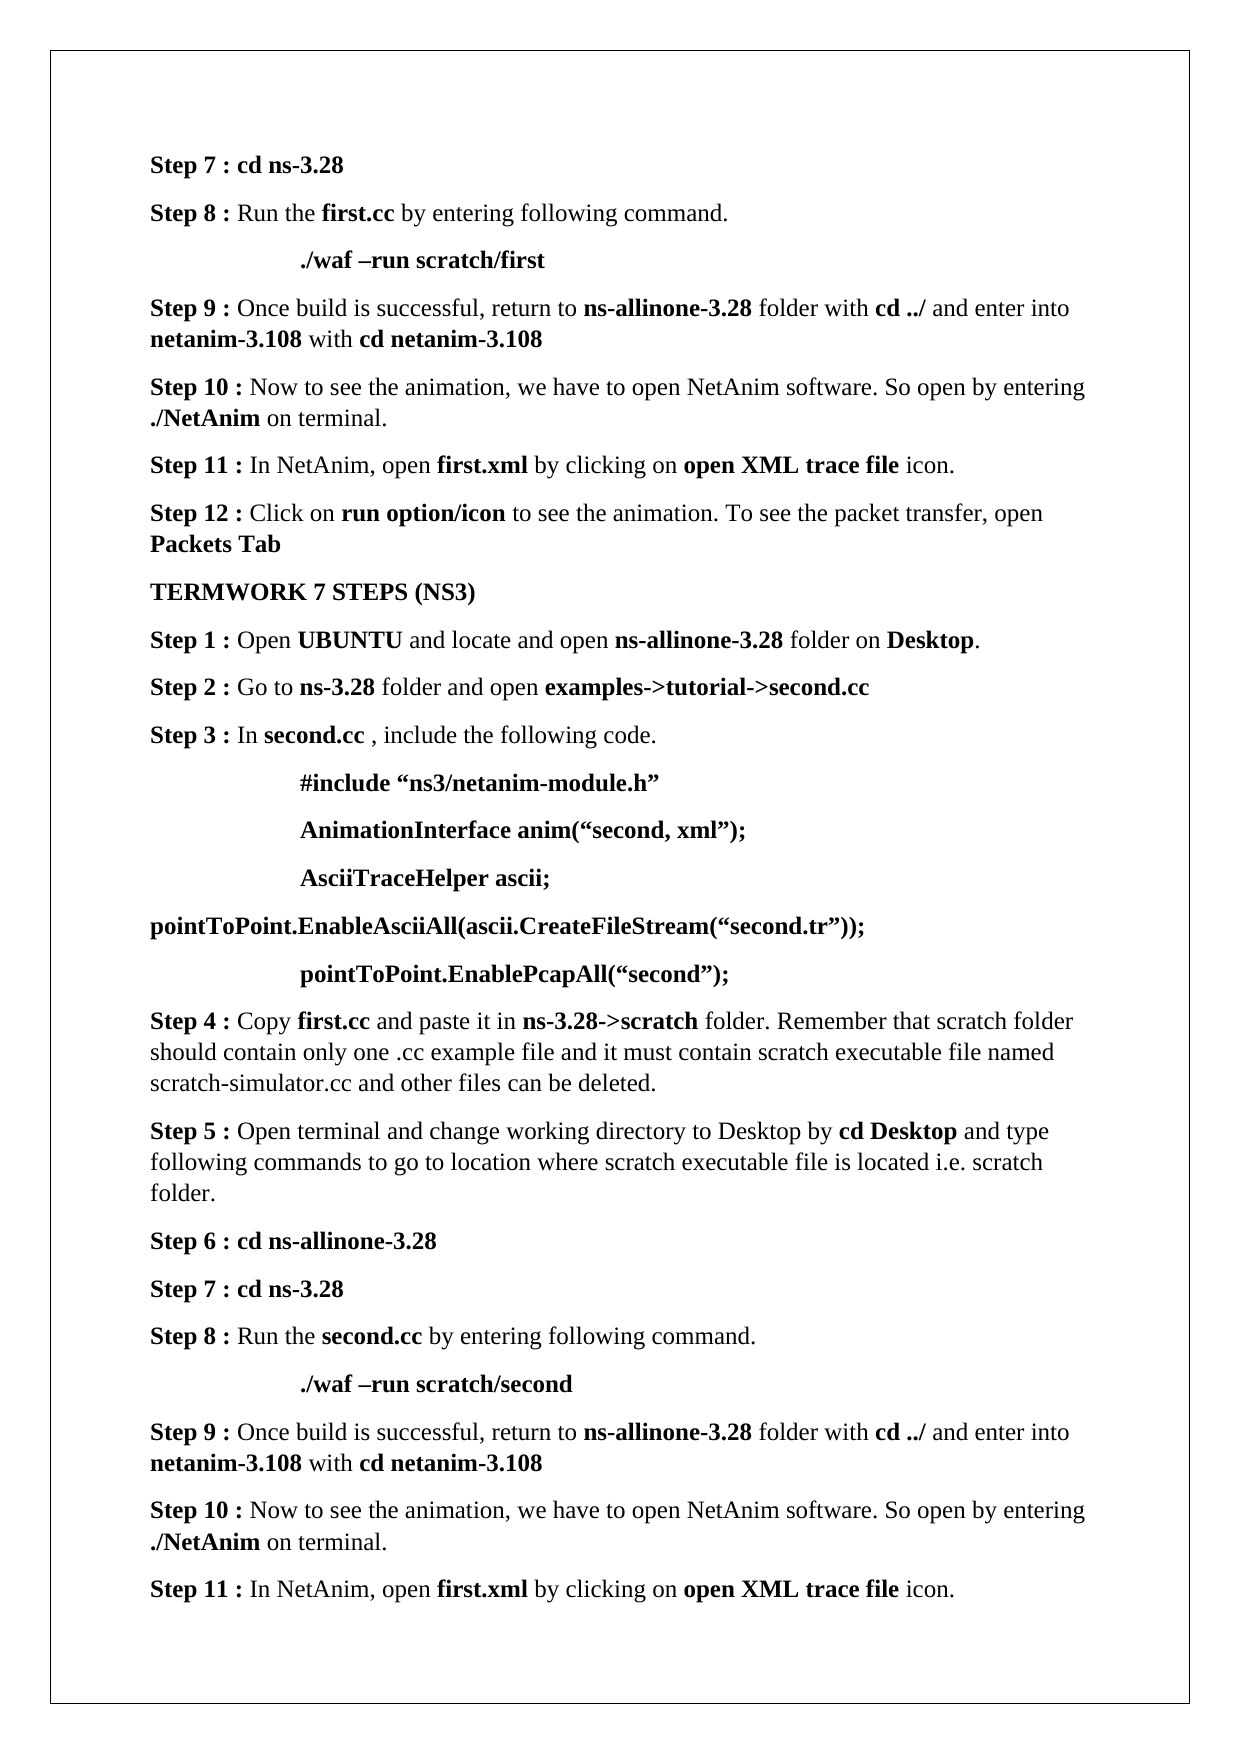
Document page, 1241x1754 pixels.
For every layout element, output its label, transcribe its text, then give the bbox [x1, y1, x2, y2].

text Step 11 : In NetAnim, open first.xml by clicking on open XML trace file icon. [150, 451, 1090, 479]
text TERMWORK 7 STEPS (NS3) [150, 577, 1090, 606]
text Step 8 : Run the second.cc by entering following command. [150, 1321, 1090, 1350]
text pointToPoint.EnableAsciiAll(ascii.CreateFileStream(“second.tr”)); [150, 911, 1090, 940]
text AsciiTraceHelper ascii; [150, 863, 1090, 892]
text Step 9 : Once build is successful, return to ns-allinone-3.28 folder with cd ../ and enter into netanim-3.108 with cd netanim-3.108 [150, 1417, 1090, 1477]
text Step 5 : Open terminal and change working directory to Desktop by cd Desktop and type following commands to go to location where scratch executable file is located i.e. scratch folder. [150, 1116, 1090, 1207]
text Step 10 : Now to see the animation, we have to open NetAnim software. So open by entering ./NetAnim on terminal. [150, 1496, 1090, 1555]
text Step 1 : Open UBUNTU and locate and open ns-allinone-3.28 folder on Desktop. [150, 625, 1090, 653]
text Step 7 : cd ns-3.28 [150, 150, 1090, 179]
text pointToPoint.EnablePcapAll(“second”); [150, 959, 1090, 987]
text Step 3 : In second.cc , include the following code. [150, 720, 1090, 749]
text Step 10 : Now to see the animation, we have to open NetAnim software. So open by entering ./NetAnim on terminal. [150, 372, 1090, 432]
text #include “ns3/netanim-module.h” [150, 768, 1090, 797]
text Step 7 : cd ns-3.28 [150, 1274, 1090, 1302]
text ./waf –run scratch/second [150, 1369, 1090, 1398]
text Step 11 : In NetAnim, open first.xml by clicking on open XML trace file icon. [150, 1574, 1090, 1603]
text Step 2 : Go to ns-3.28 folder and open examples->tutorial->second.cc [150, 672, 1090, 701]
text AnimationInterface anim(“second, xml”); [150, 816, 1090, 844]
text Step 8 : Run the first.cc by entering following command. [150, 198, 1090, 226]
text Step 12 : Click on run option/icon to see the animation. To see the packet transfer, open Packets Tab [150, 498, 1090, 558]
text Step 6 : cd ns-allinone-3.28 [150, 1226, 1090, 1255]
text ./waf –run scratch/first [150, 245, 1090, 274]
text Step 4 : Copy first.cc and paste it in ns-3.28->scratch folder. Remember that scratch folder should contain only one .cc example file and it must contain scratch executable file named scratch-simulator.cc and other files can be deleted. [150, 1006, 1090, 1097]
text Step 9 : Once build is successful, return to ns-allinone-3.28 folder with cd ../ and enter into netanim-3.108 with cd netanim-3.108 [150, 293, 1090, 353]
